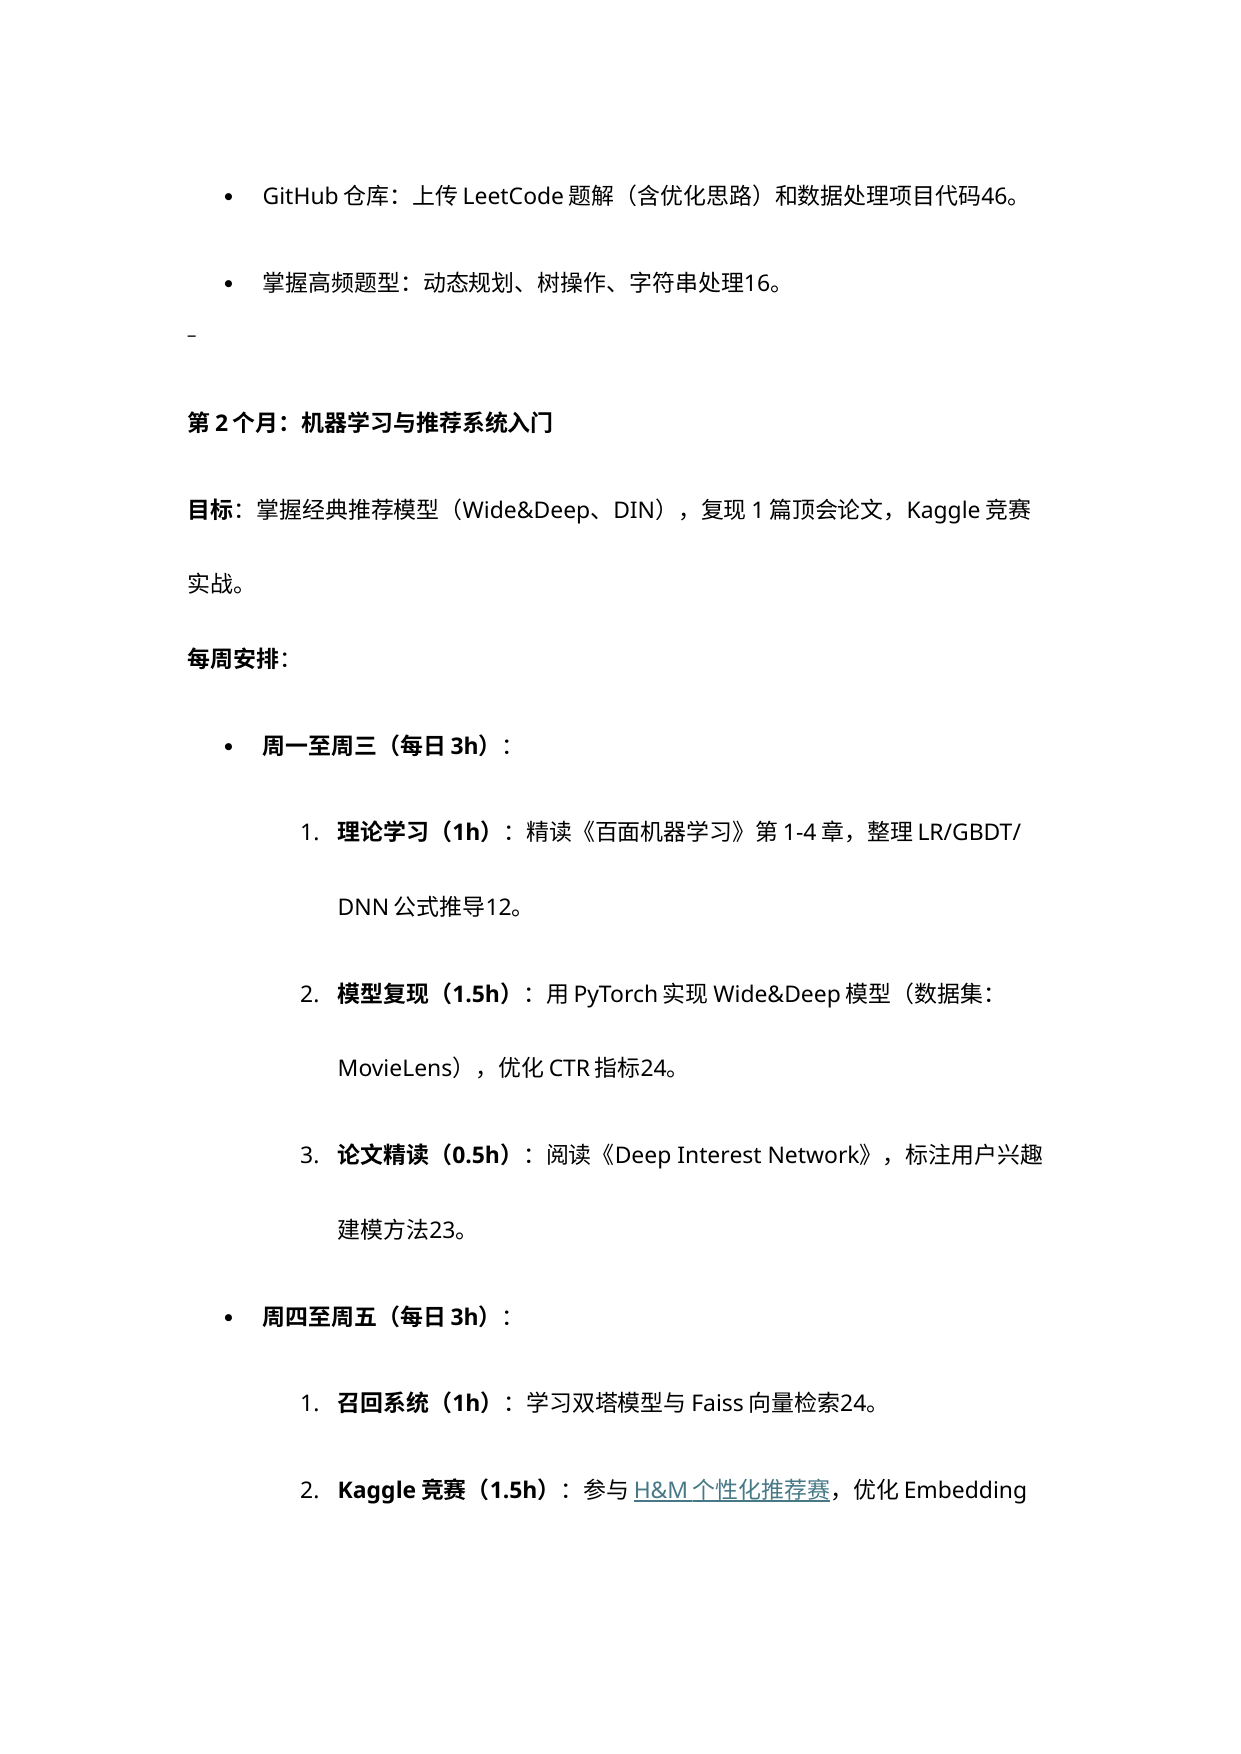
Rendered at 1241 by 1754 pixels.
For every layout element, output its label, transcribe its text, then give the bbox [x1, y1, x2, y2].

list ‌召回系统（1h）‌：学习双塔模型与Faiss向量检索‌24。 [300, 1369, 1053, 1434]
list ‌理论学习（1h）‌：精读《百面机器学习》第1-4章，整理LR/GBDT/DNN公式推导‌12。 [300, 798, 1053, 938]
list ‌周四至周五（每日3h）‌： [225, 1282, 1053, 1347]
list 掌握高频题型：动态规划、树操作、字符串处理‌16。 [225, 249, 1053, 314]
list ‌模型复现（1.5h）‌：用PyTorch实现Wide&Deep模型（数据集：MovieLens），优化CTR指标‌24。 [300, 960, 1053, 1099]
text ‌第2个月：机器学习与推荐系统入门‌ [187, 389, 1053, 454]
list ‌周一至周三（每日3h）‌： [225, 712, 1053, 777]
text ‌目标‌：掌握经典推荐模型（Wide&Deep、DIN），复现1篇顶会论文，Kaggle竞赛实战。 ‌每周安排‌： [187, 476, 1053, 690]
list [300, 1456, 1053, 1521]
list ‌论文精读（0.5h）‌：阅读《Deep Interest Network》，标注用户兴趣建模方法‌23。 [300, 1121, 1053, 1261]
list GitHub仓库：上传LeetCode题解（含优化思路）和数据处理项目代码‌46。 [225, 162, 1053, 227]
